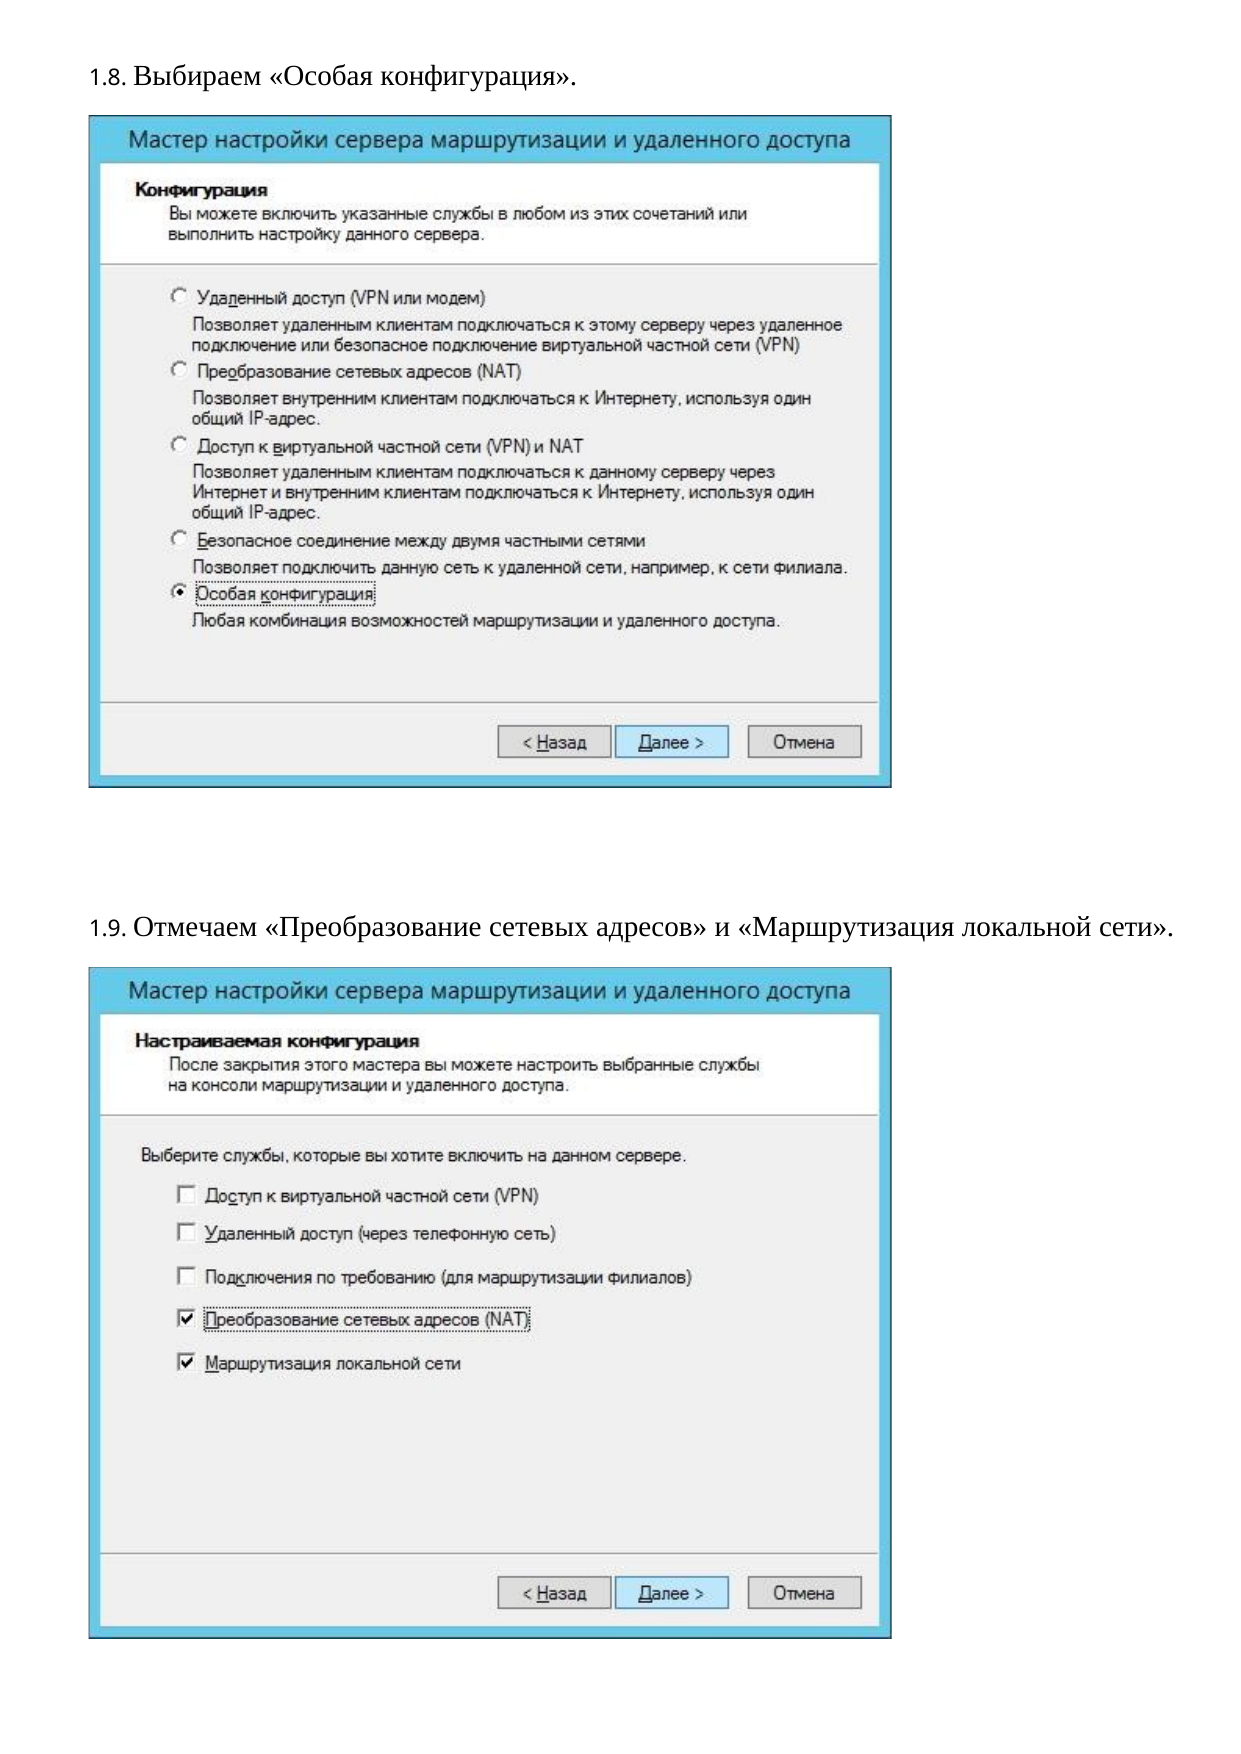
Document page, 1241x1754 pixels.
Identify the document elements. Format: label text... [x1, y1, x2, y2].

picture [88, 115, 892, 788]
list Выбираем «Особая конфигурация». [88, 58, 1240, 92]
list Отмечаем «Преобразование сетевых адресов» и «Маршрутизация локальной сети». [88, 909, 1240, 944]
picture [88, 967, 892, 1639]
